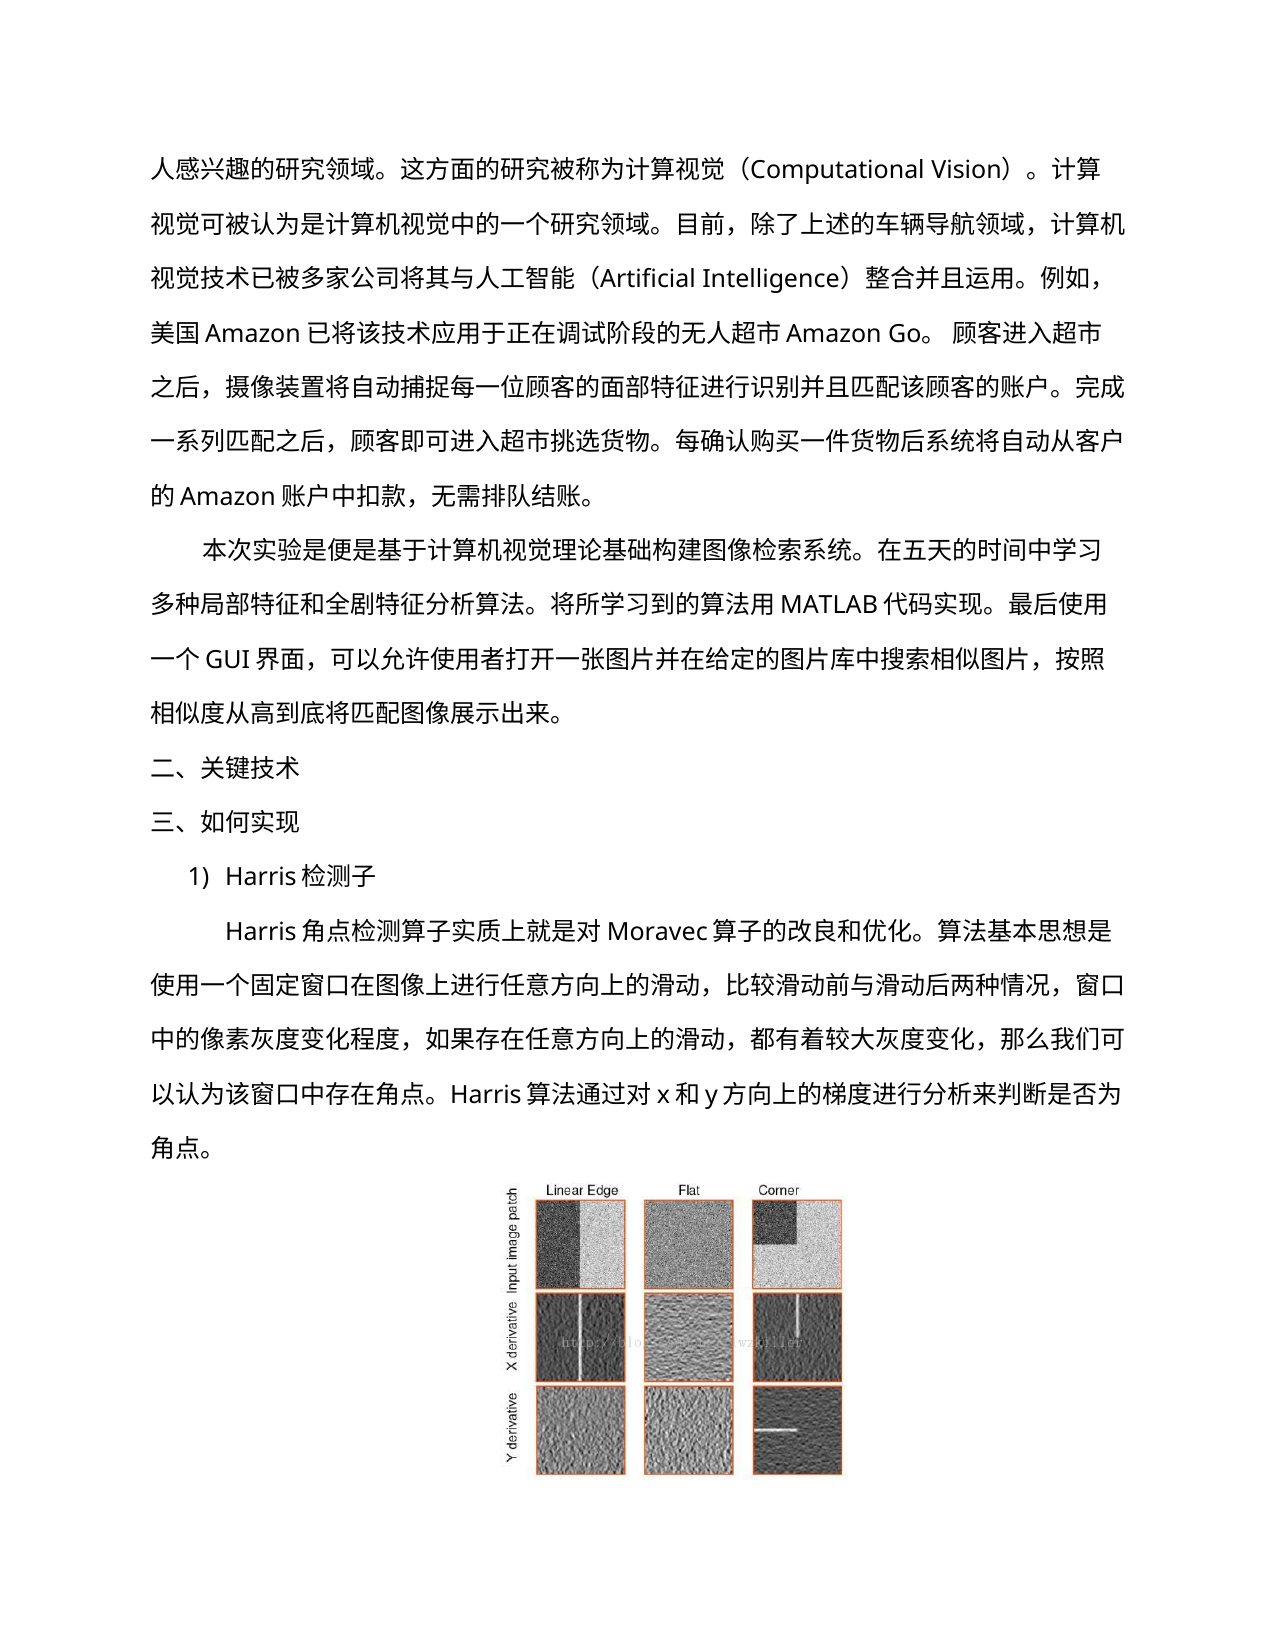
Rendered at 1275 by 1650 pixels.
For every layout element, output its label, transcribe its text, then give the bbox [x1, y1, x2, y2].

list Harris检测子 [187, 857, 1125, 893]
picture [500, 1183, 850, 1483]
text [150, 150, 1125, 512]
text 本次实验是便是基于计算机视觉理论基础构建图像检索系统。在五天的时间中学习多种局部特征和全剧特征分析算法。将所学习到的算法用MATLAB代码实现。最后使用一个GUI界面，可以允许使用者打开一张图片并在给定的图片库中搜索相似图片，按照相似度从高到底将匹配图像展示出来。 [150, 531, 1125, 730]
text 三、如何实现 [150, 802, 1125, 839]
text Harris角点检测算子实质上就是对Moravec算子的改良和优化。算法基本思想是使用一个固定窗口在图像上进行任意方向上的滑动，比较滑动前与滑动后两种情况，窗口中的像素灰度变化程度，如果存在任意方向上的滑动，都有着较大灰度变化，那么我们可以认为该窗口中存在角点。Harris算法通过对x和y方向上的梯度进行分析来判断是否为角点。 [150, 911, 1125, 1165]
text 二、关键技术 [150, 748, 1125, 784]
